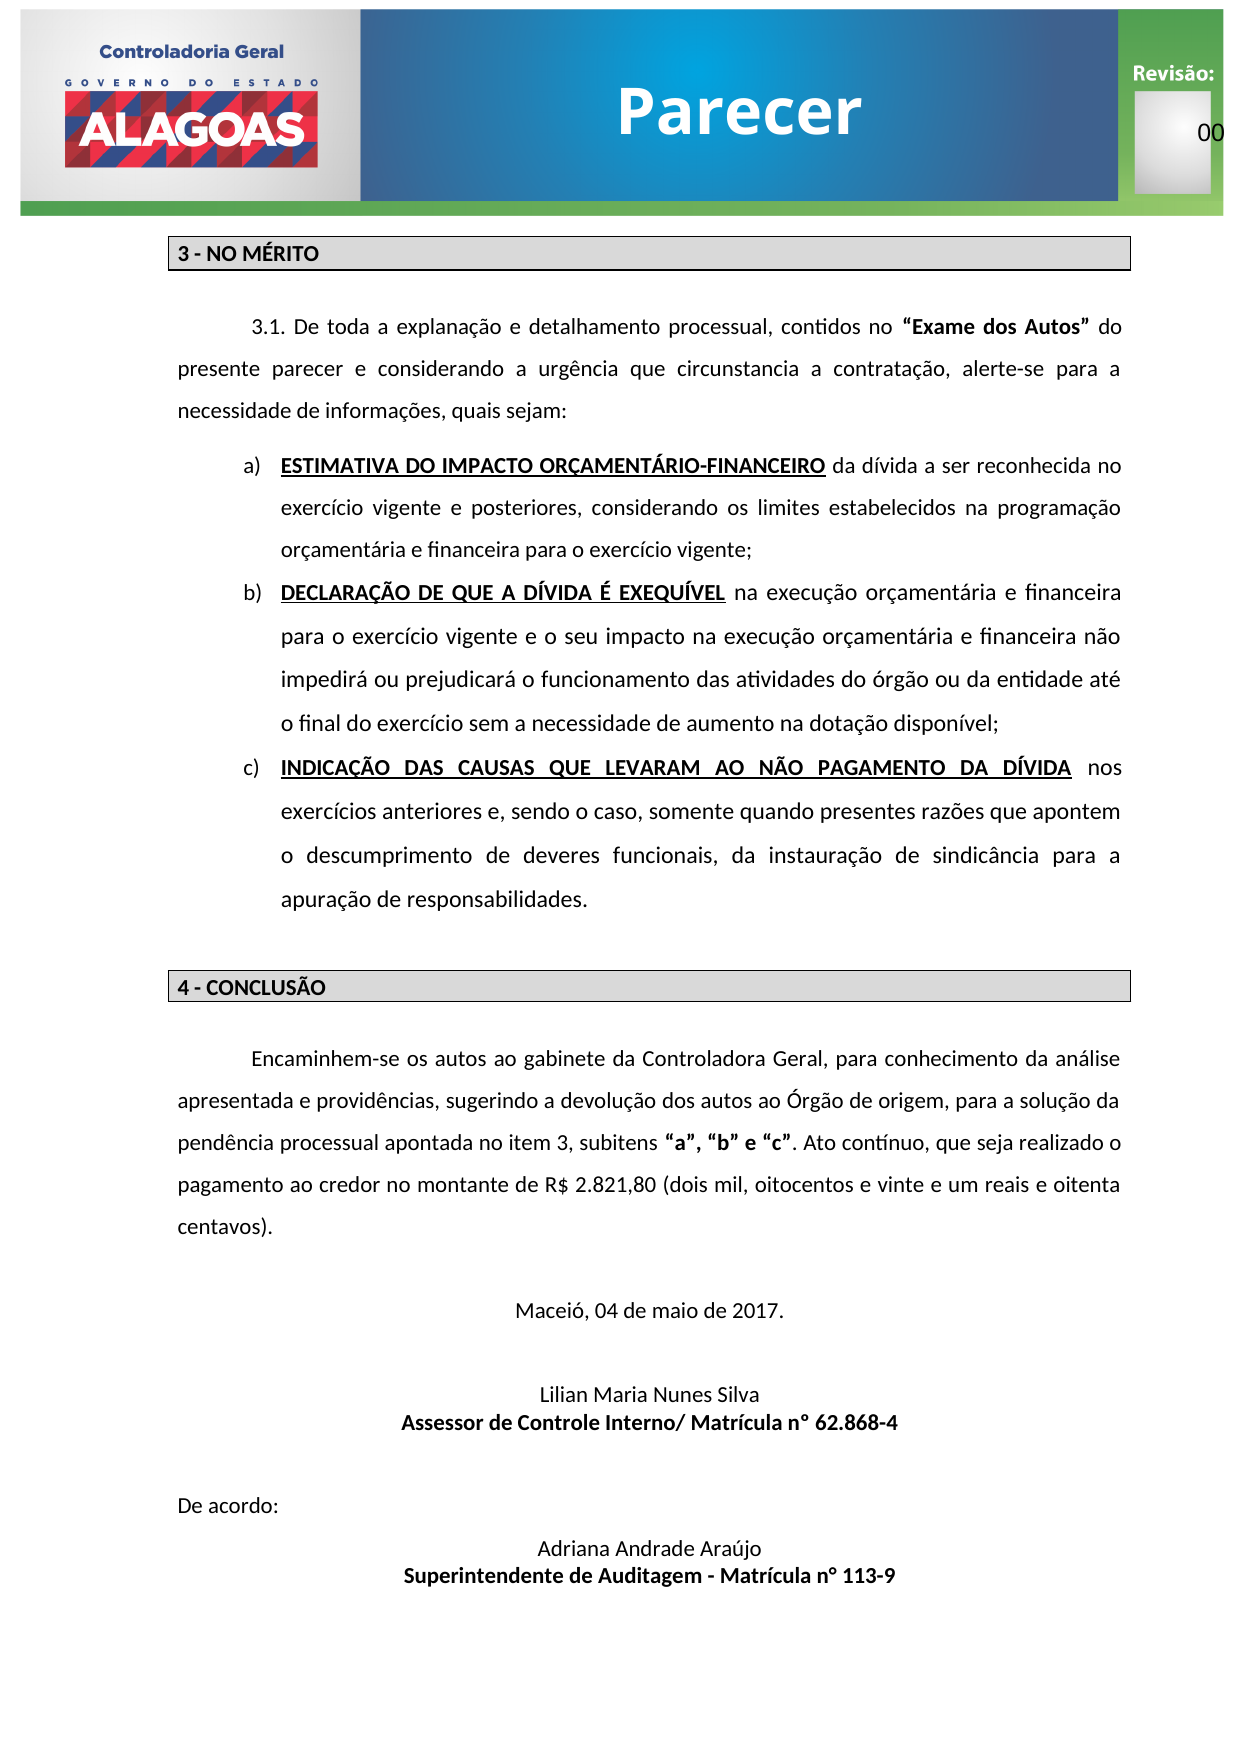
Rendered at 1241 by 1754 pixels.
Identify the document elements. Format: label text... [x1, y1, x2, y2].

list INDICAÇÃO DAS CAUSAS QUE LEVARAM AO NÃO PAGAMENTO DA DÍVIDA nos exercícios anteriores e, sendo o caso, somente quando presentes razões que apontem o descumprimento de deveres funcionais, da instauração de sindicância para a apuração de responsabilidades. [243, 752, 1122, 913]
picture [1214, 125, 1222, 139]
text 4 - CONCLUSÃO [169, 971, 1130, 1001]
list DECLARAÇÃO DE QUE A DÍVIDA É EXEQUÍVEL na execução orçamentária e financeira para o exercício vigente e o seu impacto na execução orçamentária e financeira não impedirá ou prejudicará o funcionamento das atividades do órgão ou da entidade até o final do exercício sem a necessidade de aumento na dotação disponível; [243, 577, 1122, 738]
text 3 - NO MÉRITO [169, 237, 1130, 269]
text Maceió, 04 de maio de 2017. [177, 1296, 1122, 1324]
text Superintendente de Auditagem - Matrícula n° 113-9 [177, 1562, 1122, 1590]
text 3.1. De toda a explanação e detalhamento processual, contidos no “Exame dos Autos” do presente parecer e considerando a urgência que circunstancia a contratação, alerte-se para a necessidade de informações, quais sejam: [177, 312, 1122, 424]
text Adriana Andrade Araújo [177, 1534, 1122, 1562]
list ESTIMATIVA DO IMPACTO ORÇAMENTÁRIO-FINANCEIRO da dívida a ser reconhecida no exercício vigente e posteriores, considerando os limites estabelecidos na programação orçamentária e financeira para o exercício vigente; [243, 451, 1122, 563]
picture [20, 9, 1224, 216]
text De acordo: [177, 1492, 1122, 1520]
text Encaminhem-se os autos ao gabinete da Controladora Geral, para conhecimento da análise apresentada e providências, sugerindo a devolução dos autos ao Órgão de origem, para a solução da pendência processual apontada no item 3, subitens “a”, “b” e “c”. Ato contínuo, que seja realizado o pagamento ao credor no montante de R$ 2.821,80 (dois mil, oitocentos e vinte e um reais e oitenta centavos). [177, 1044, 1122, 1240]
text Assessor de Controle Interno/ Matrícula nº 62.868-4 [177, 1408, 1122, 1436]
text Lilian Maria Nunes Silva [177, 1380, 1122, 1408]
